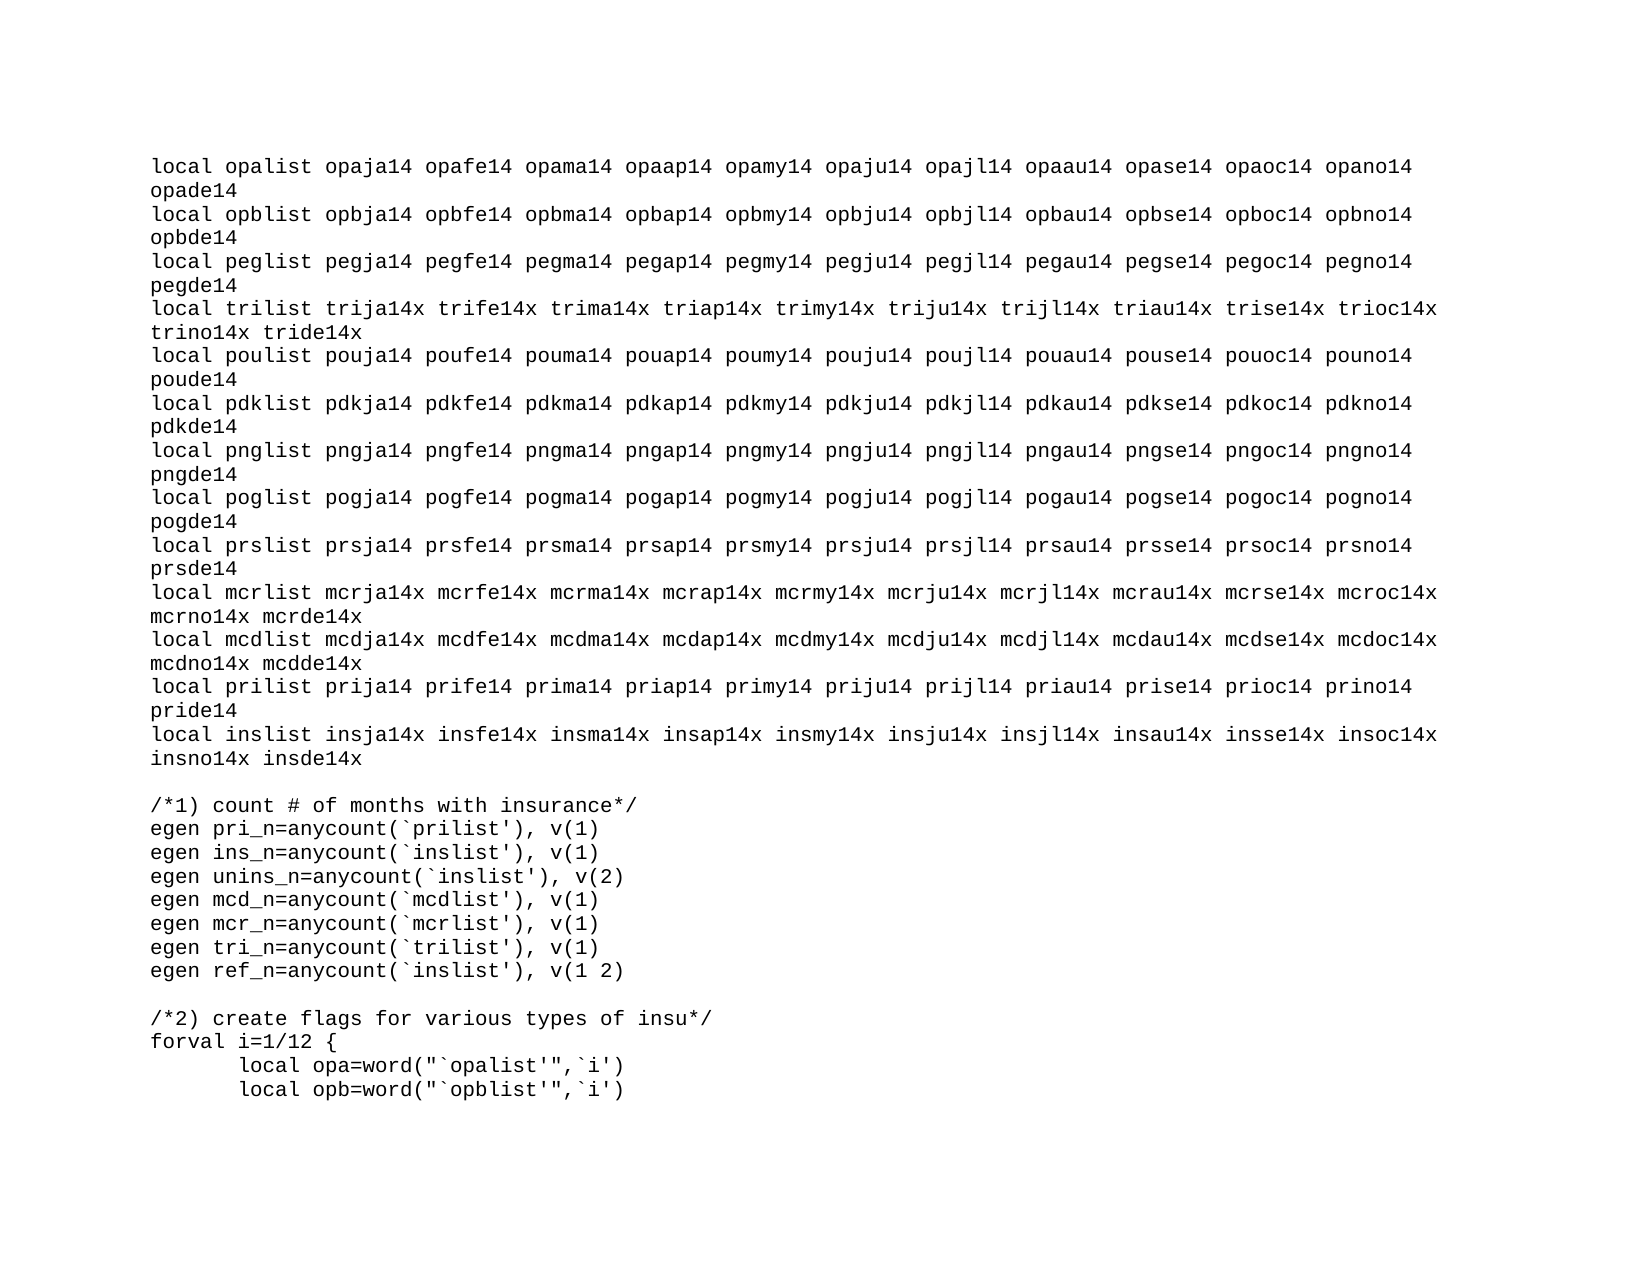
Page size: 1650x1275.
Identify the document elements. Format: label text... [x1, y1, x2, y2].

text egen pri_n=anycount(`prilist'), v(1) [150, 818, 1500, 842]
text /*1) count # of months with insurance*/ [150, 795, 1500, 818]
text local prslist prsja14 prsfe14 prsma14 prsap14 prsmy14 prsju14 prsjl14 prsau14 prsse14 prsoc14 prsno14 prsde14 [150, 535, 1500, 582]
text local poulist pouja14 poufe14 pouma14 pouap14 poumy14 pouju14 poujl14 pouau14 pouse14 pouoc14 pouno14 poude14 [150, 346, 1500, 393]
text local pnglist pngja14 pngfe14 pngma14 pngap14 pngmy14 pngju14 pngjl14 pngau14 pngse14 pngoc14 pngno14 pngde14 [150, 440, 1500, 487]
text local opb=word("`opblist'",`i') [150, 1078, 1500, 1102]
text egen mcr_n=anycount(`mcrlist'), v(1) [150, 913, 1500, 937]
text local mcrlist mcrja14x mcrfe14x mcrma14x mcrap14x mcrmy14x mcrju14x mcrjl14x mcrau14x mcrse14x mcroc14x mcrno14x mcrde14x [150, 582, 1500, 629]
text /*2) create flags for various types of insu*/ [150, 1008, 1500, 1031]
text egen mcd_n=anycount(`mcdlist'), v(1) [150, 889, 1500, 913]
text forval i=1/12 { [150, 1031, 1500, 1055]
text local pdklist pdkja14 pdkfe14 pdkma14 pdkap14 pdkmy14 pdkju14 pdkjl14 pdkau14 pdkse14 pdkoc14 pdkno14 pdkde14 [150, 393, 1500, 440]
text egen unins_n=anycount(`inslist'), v(2) [150, 866, 1500, 889]
text local peglist pegja14 pegfe14 pegma14 pegap14 pegmy14 pegju14 pegjl14 pegau14 pegse14 pegoc14 pegno14 pegde14 [150, 251, 1500, 298]
text egen ref_n=anycount(`inslist'), v(1 2) [150, 960, 1500, 984]
text local inslist insja14x insfe14x insma14x insap14x insmy14x insju14x insjl14x insau14x insse14x insoc14x insno14x insde14x [150, 724, 1500, 771]
text local mcdlist mcdja14x mcdfe14x mcdma14x mcdap14x mcdmy14x mcdju14x mcdjl14x mcdau14x mcdse14x mcdoc14x mcdno14x mcdde14x [150, 629, 1500, 677]
text local opa=word("`opalist'",`i') [150, 1055, 1500, 1078]
text egen tri_n=anycount(`trilist'), v(1) [150, 937, 1500, 960]
text local poglist pogja14 pogfe14 pogma14 pogap14 pogmy14 pogju14 pogjl14 pogau14 pogse14 pogoc14 pogno14 pogde14 [150, 487, 1500, 535]
text local opalist opaja14 opafe14 opama14 opaap14 opamy14 opaju14 opajl14 opaau14 opase14 opaoc14 opano14 opade14 [150, 156, 1500, 204]
text egen ins_n=anycount(`inslist'), v(1) [150, 842, 1500, 866]
text local trilist trija14x trife14x trima14x triap14x trimy14x triju14x trijl14x triau14x trise14x trioc14x trino14x tride14x [150, 298, 1500, 346]
text local prilist prija14 prife14 prima14 priap14 primy14 priju14 prijl14 priau14 prise14 prioc14 prino14 pride14 [150, 677, 1500, 724]
text local opblist opbja14 opbfe14 opbma14 opbap14 opbmy14 opbju14 opbjl14 opbau14 opbse14 opboc14 opbno14 opbde14 [150, 204, 1500, 251]
